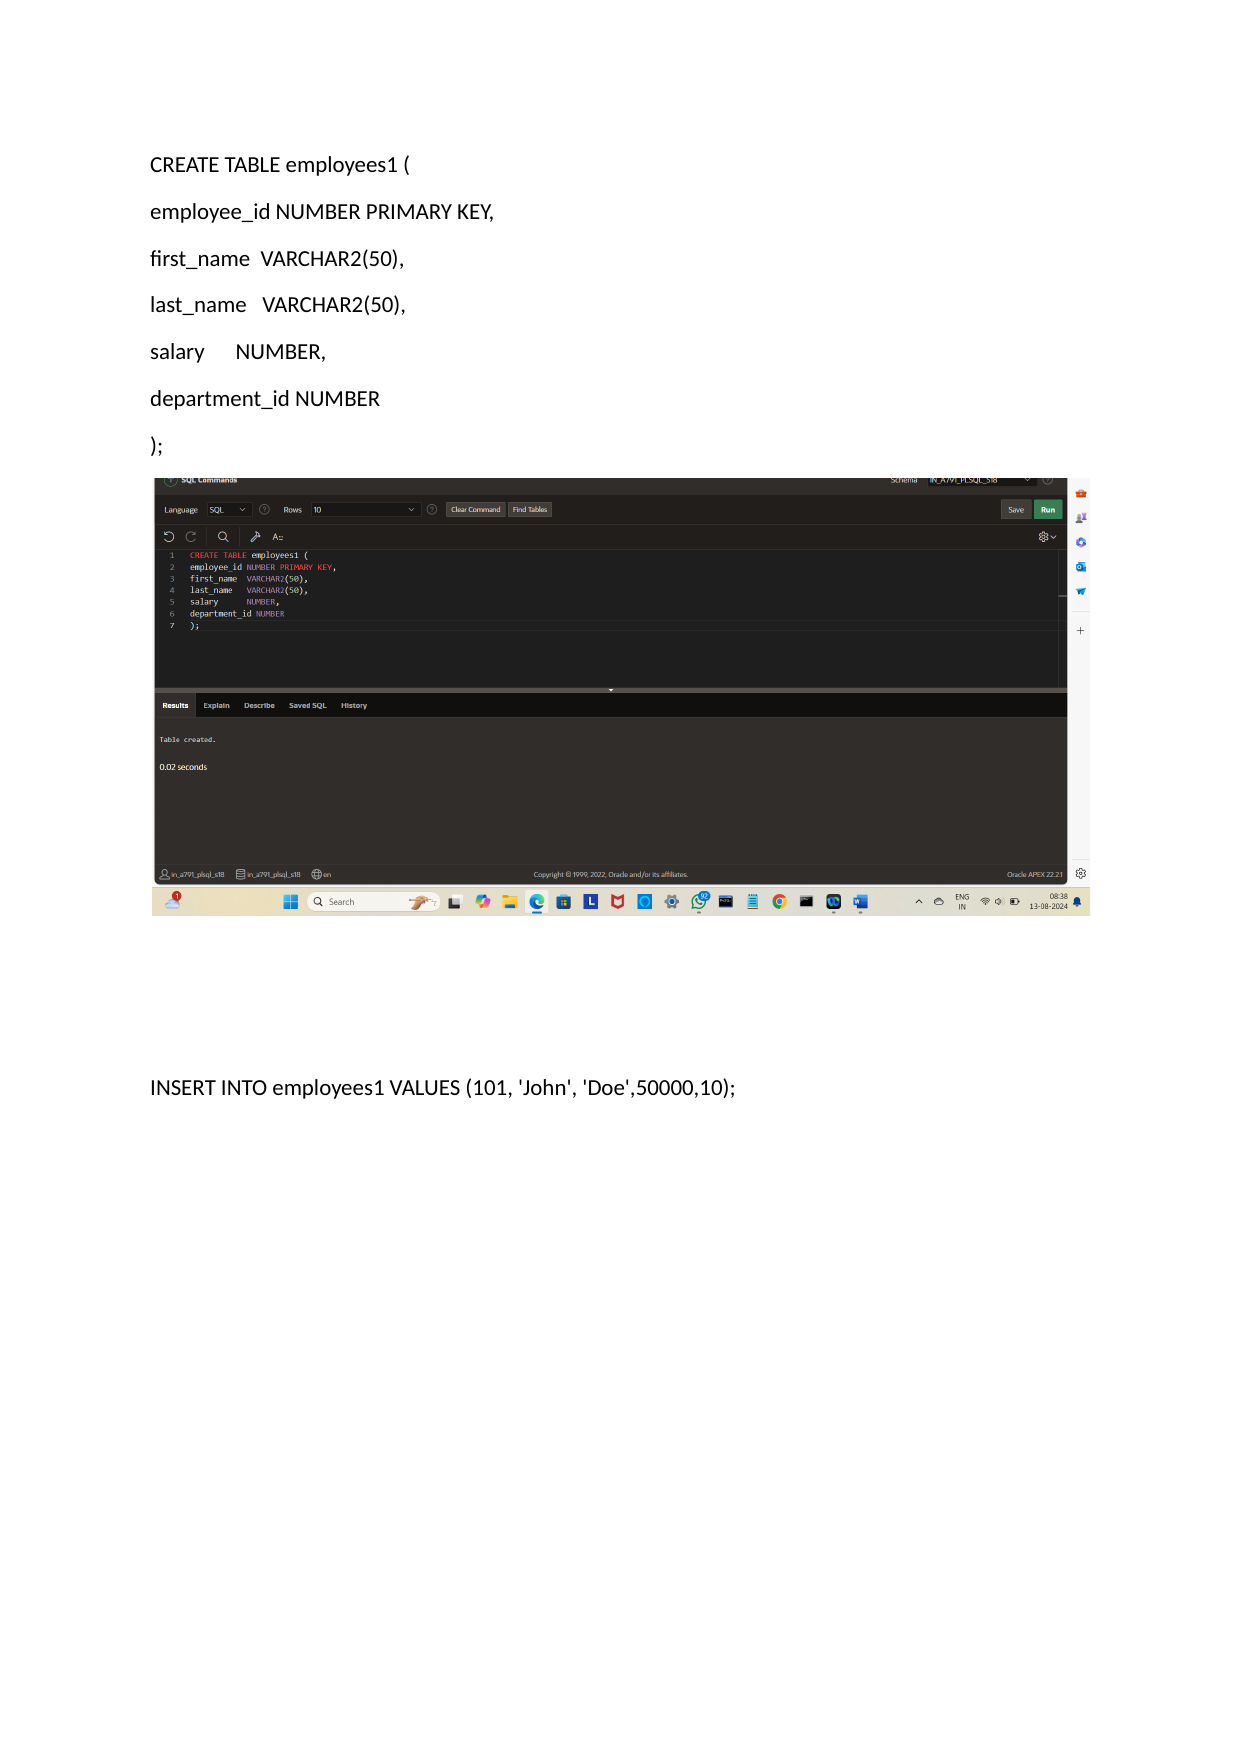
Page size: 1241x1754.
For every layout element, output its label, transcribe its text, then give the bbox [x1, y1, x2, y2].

text employee_id NUMBER PRIMARY KEY, [150, 197, 1090, 225]
text CREATE TABLE employees1 ( [150, 150, 1090, 178]
picture [152, 478, 1091, 916]
text salary NUMBER, [150, 337, 1090, 366]
text INSERT INTO employees1 VALUES (101, 'John', 'Doe',50000,10); [150, 1073, 1090, 1101]
text ); [150, 431, 1090, 459]
text department_id NUMBER [150, 384, 1090, 412]
text last_name VARCHAR2(50), [150, 291, 1090, 319]
text first_name VARCHAR2(50), [150, 244, 1090, 272]
